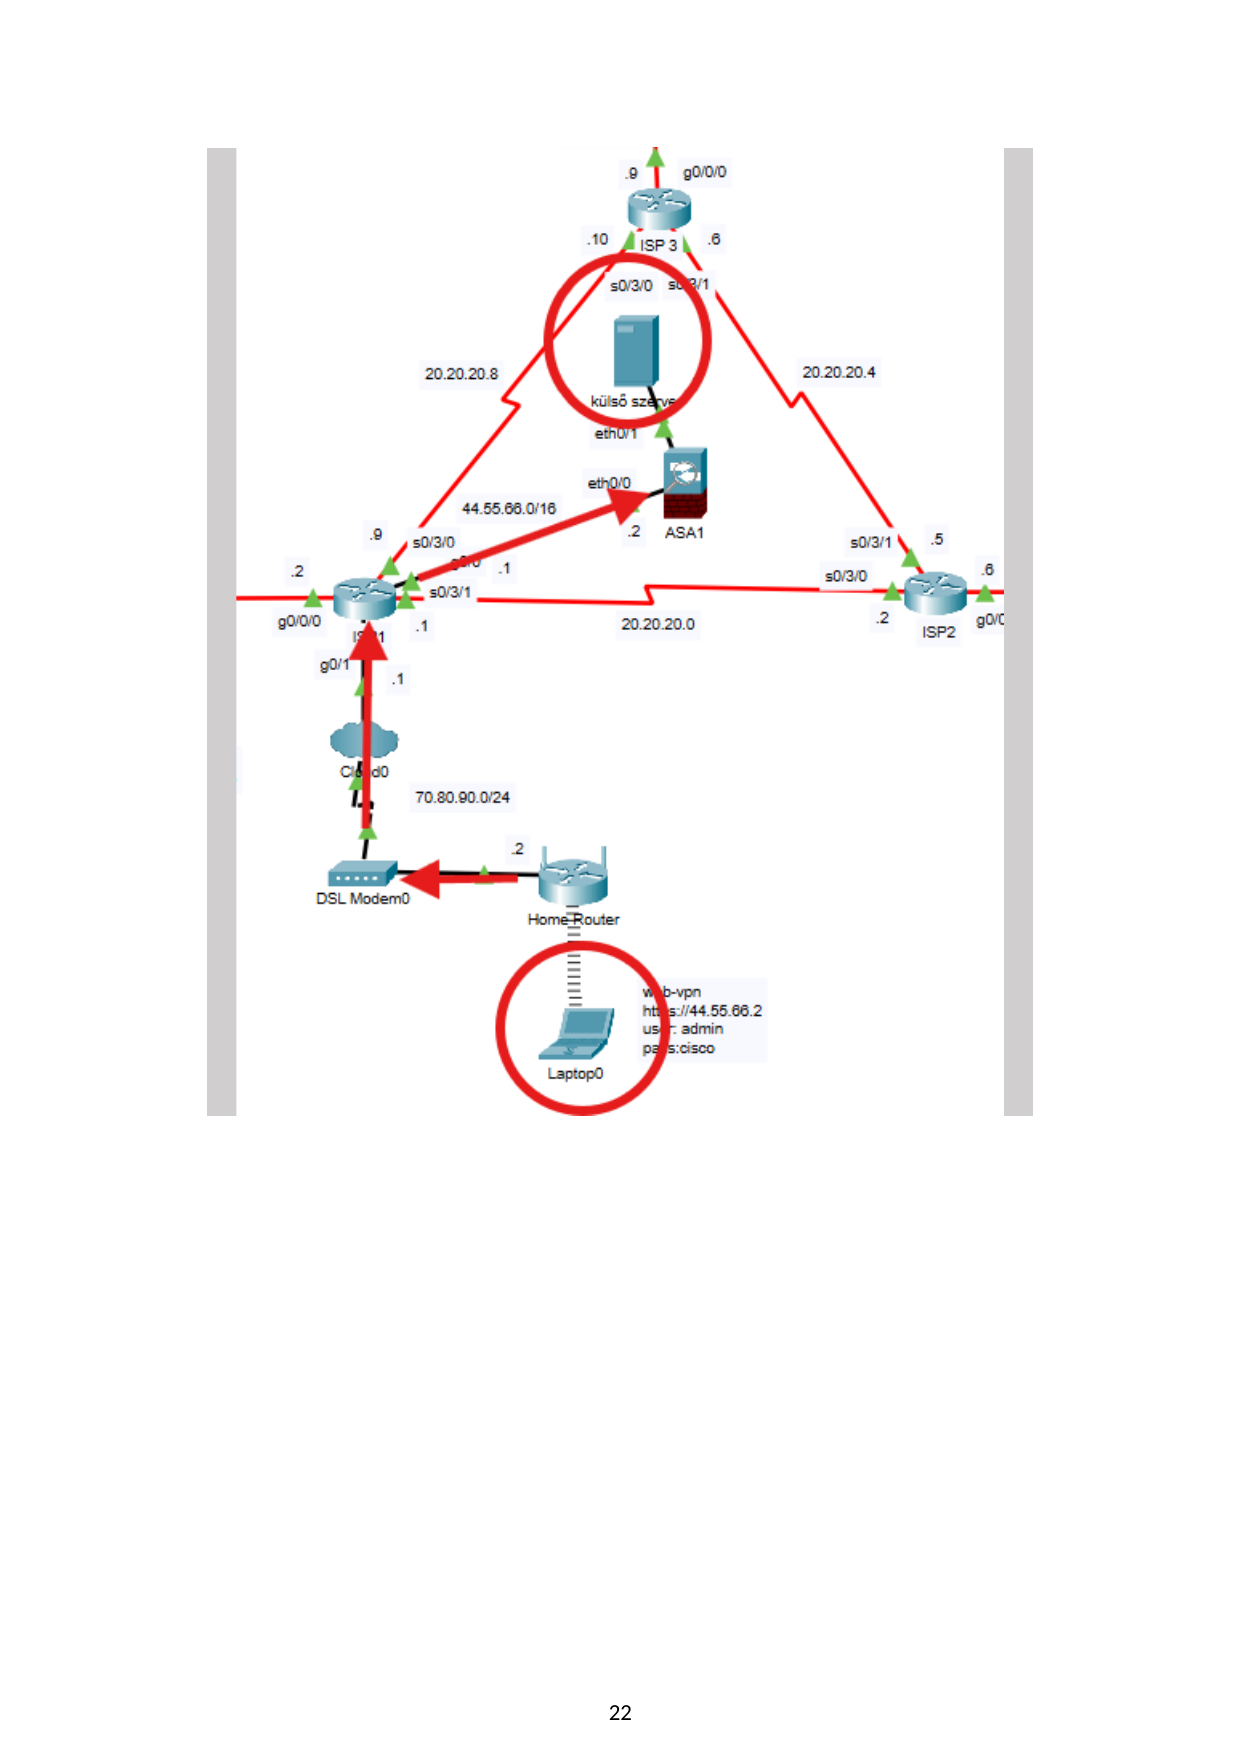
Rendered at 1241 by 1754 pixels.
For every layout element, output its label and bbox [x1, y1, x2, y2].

picture [236, 147, 1004, 1116]
